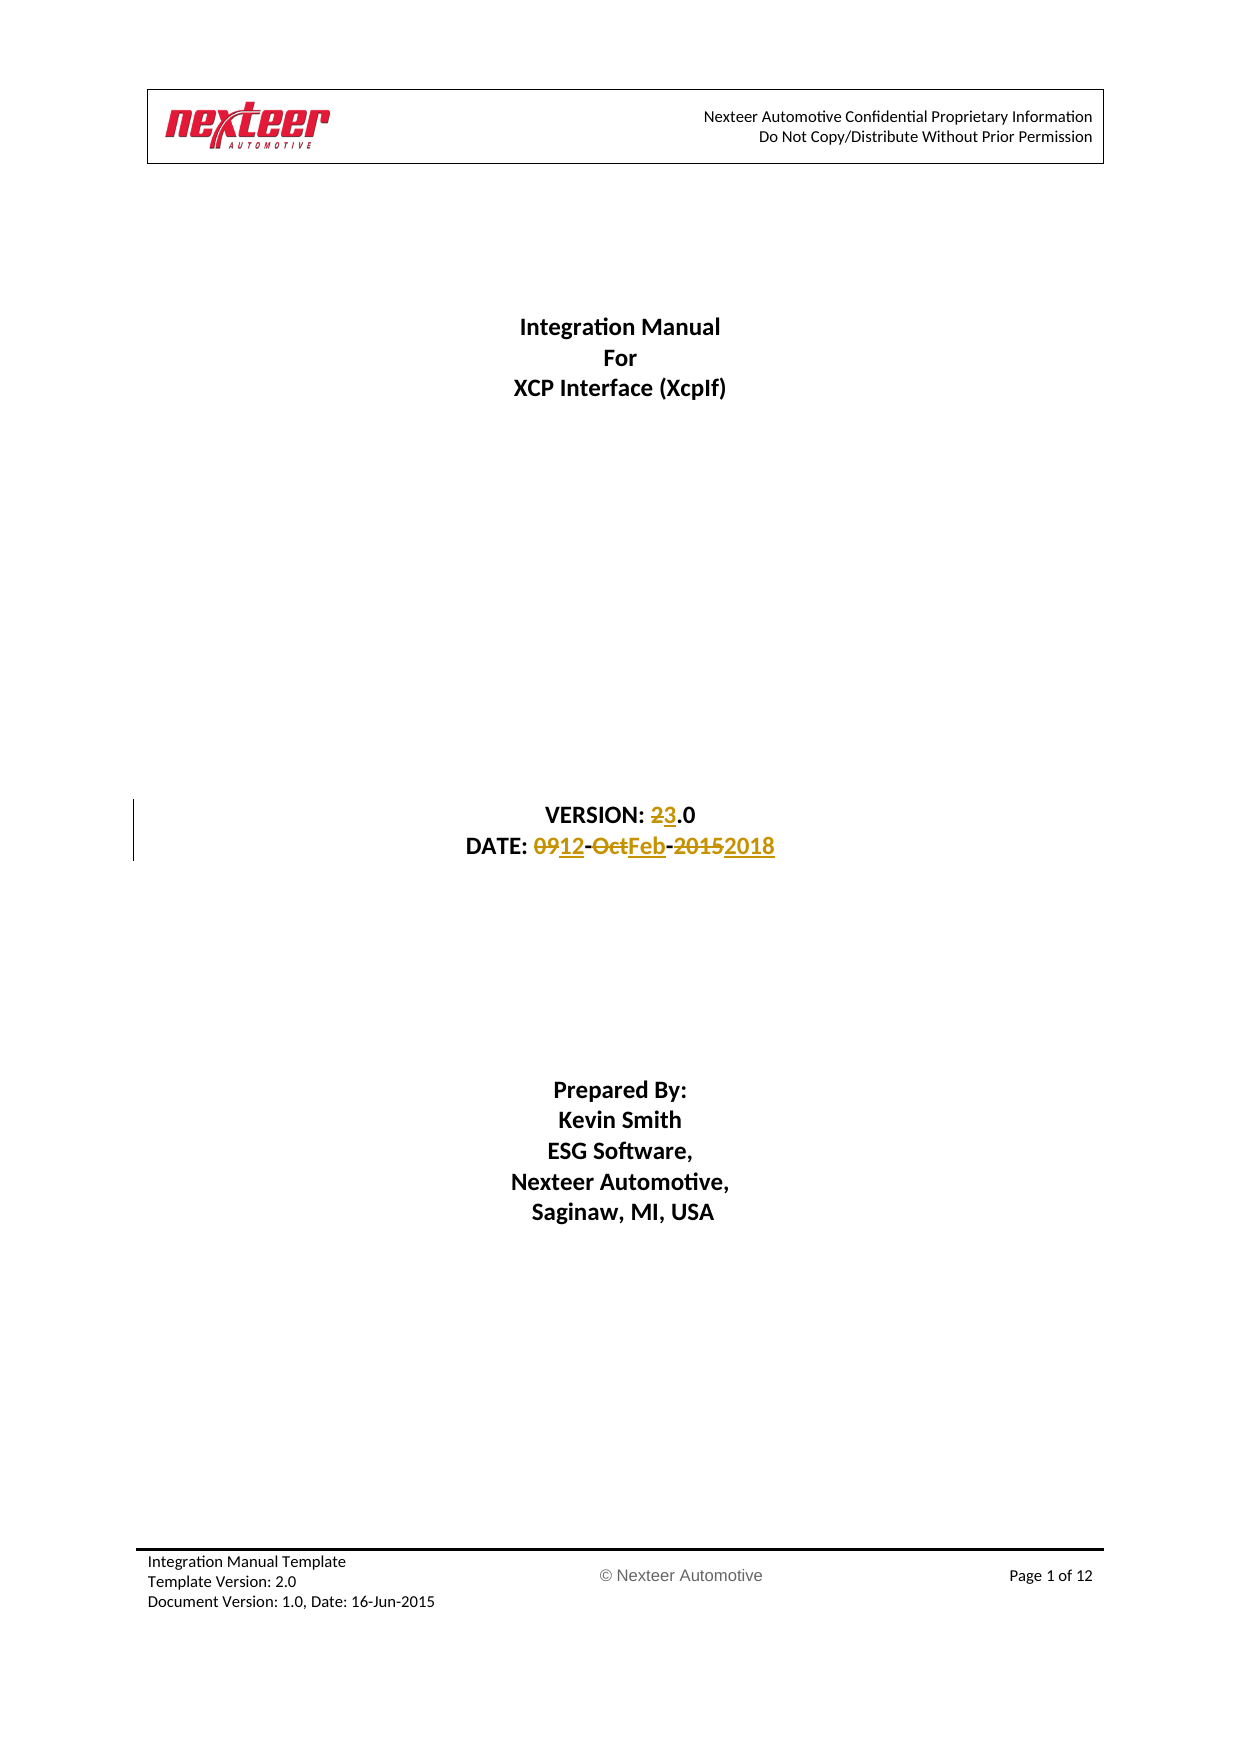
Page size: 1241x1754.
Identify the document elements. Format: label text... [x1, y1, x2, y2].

text DATE: -- [148, 830, 1092, 861]
text XCP Interface (XcpIf) [148, 372, 1092, 403]
text Saginaw, MI, USA [148, 1196, 1092, 1227]
picture [159, 89, 335, 162]
text Integration Manual [148, 311, 1092, 342]
text Prepared By: [148, 1074, 1092, 1105]
text VERSION: .0 [148, 799, 1092, 830]
text Kevin Smith [148, 1105, 1092, 1135]
text For [148, 342, 1092, 372]
text Nexteer Automotive, [148, 1166, 1092, 1196]
text ESG Software, [148, 1135, 1092, 1166]
